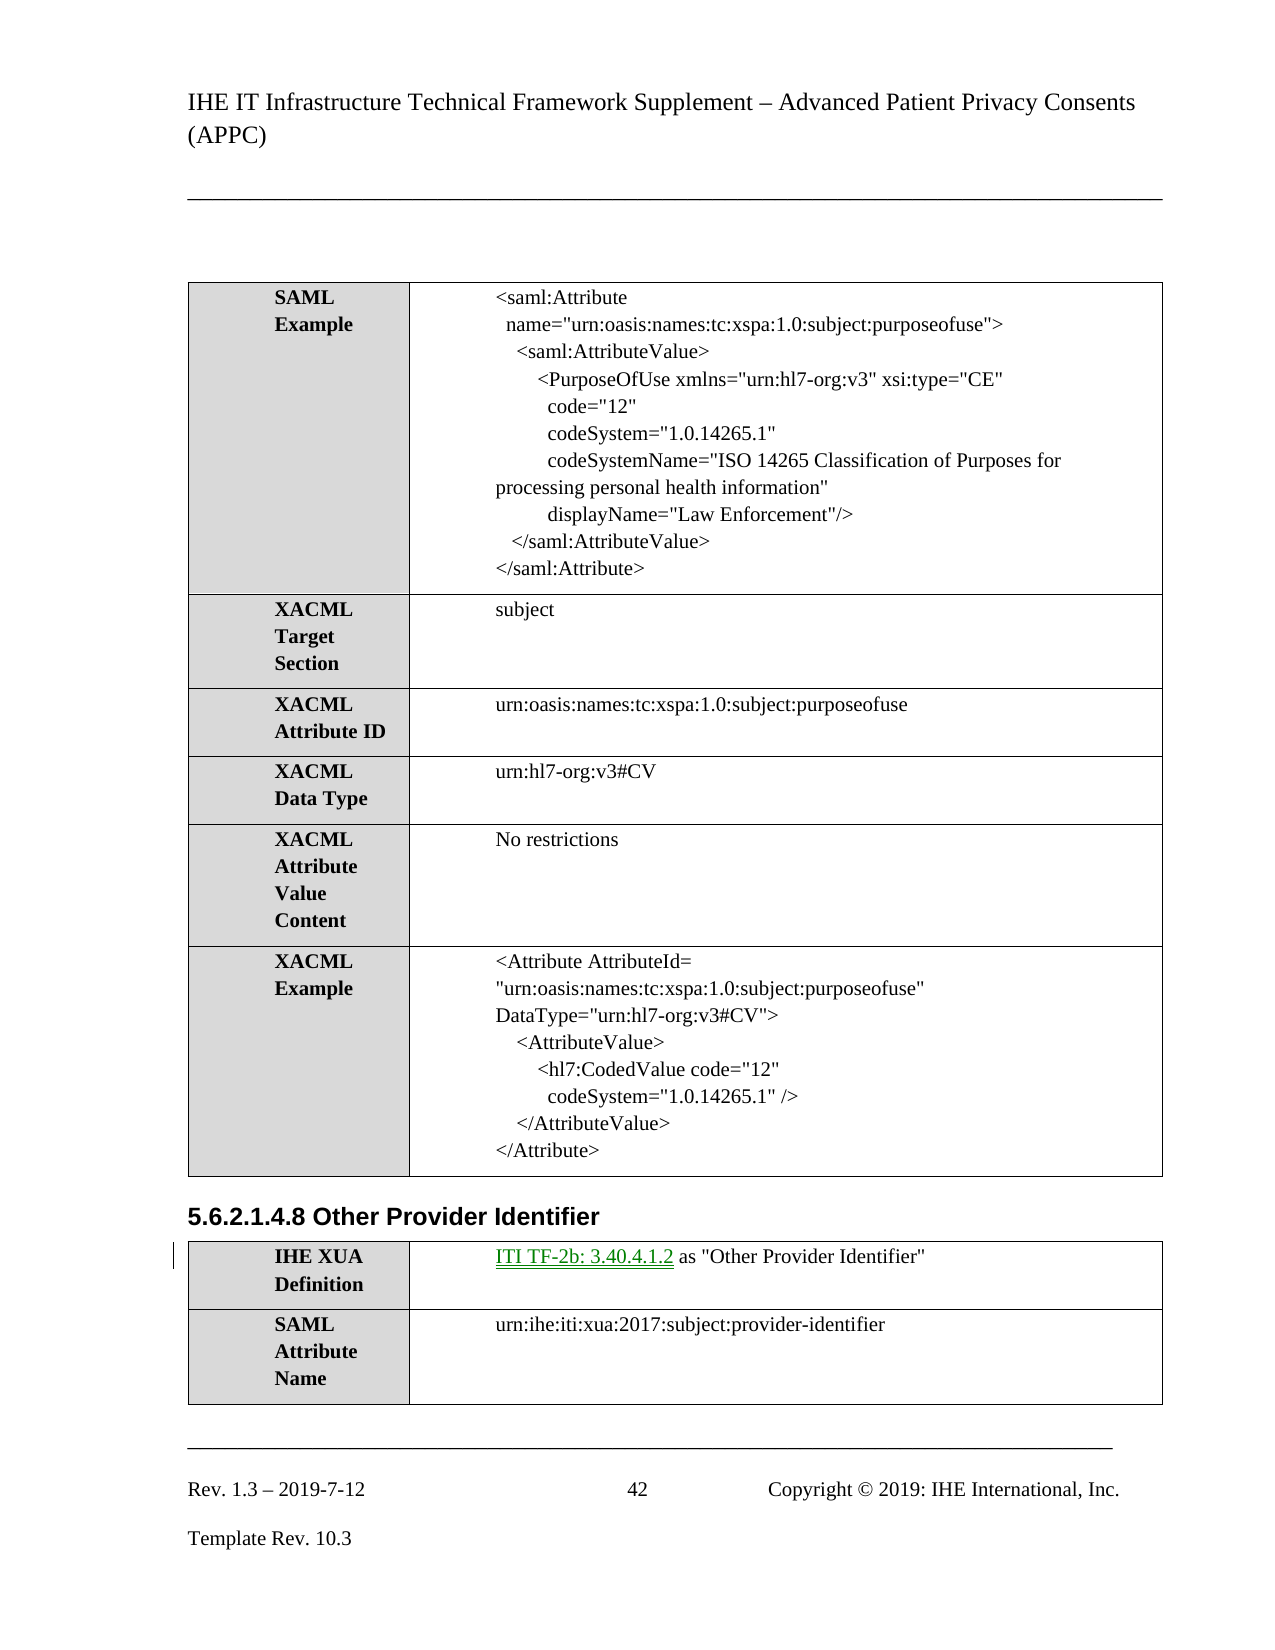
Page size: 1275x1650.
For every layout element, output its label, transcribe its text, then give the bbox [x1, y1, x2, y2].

table_cell XACML Data Type [189, 757, 409, 824]
table_cell subject [410, 595, 1162, 688]
table_cell urn:ihe:iti:xua:2017:subject:provider-identifier [410, 1310, 1162, 1404]
table_cell urn:oasis:names:tc:xspa:1.0:subject:purposeofuse [410, 689, 1162, 756]
subtitle 5.6.2.1.4.8 Other Provider Identifier [187, 1202, 1162, 1231]
table_cell XACML Attribute Value Content [189, 825, 409, 946]
table_cell urn:hl7-org:v3#CV [410, 757, 1162, 824]
table_cell SAML Attribute Name [189, 1310, 409, 1404]
table_cell No restrictions [410, 825, 1162, 946]
table_cell XACML Attribute ID [189, 689, 409, 756]
table_cell XACML Target Section [189, 595, 409, 688]
table_cell XACML Example [189, 947, 409, 1176]
table_cell <Attribute AttributeId= "urn:oasis:names:tc:xspa:1.0:subject:purposeofuse" DataType="urn:hl7-org:v3#CV"> <AttributeValue> <hl7:CodedValue code="12" codeSystem="1.0.14265.1" /> </AttributeValue> </Attribute> [410, 947, 1162, 1176]
table_header IHE XUA Definition [189, 1242, 409, 1309]
table_cell SAML Example [189, 283, 409, 593]
table_header as "Other Provider Identifier" [410, 1242, 1162, 1309]
